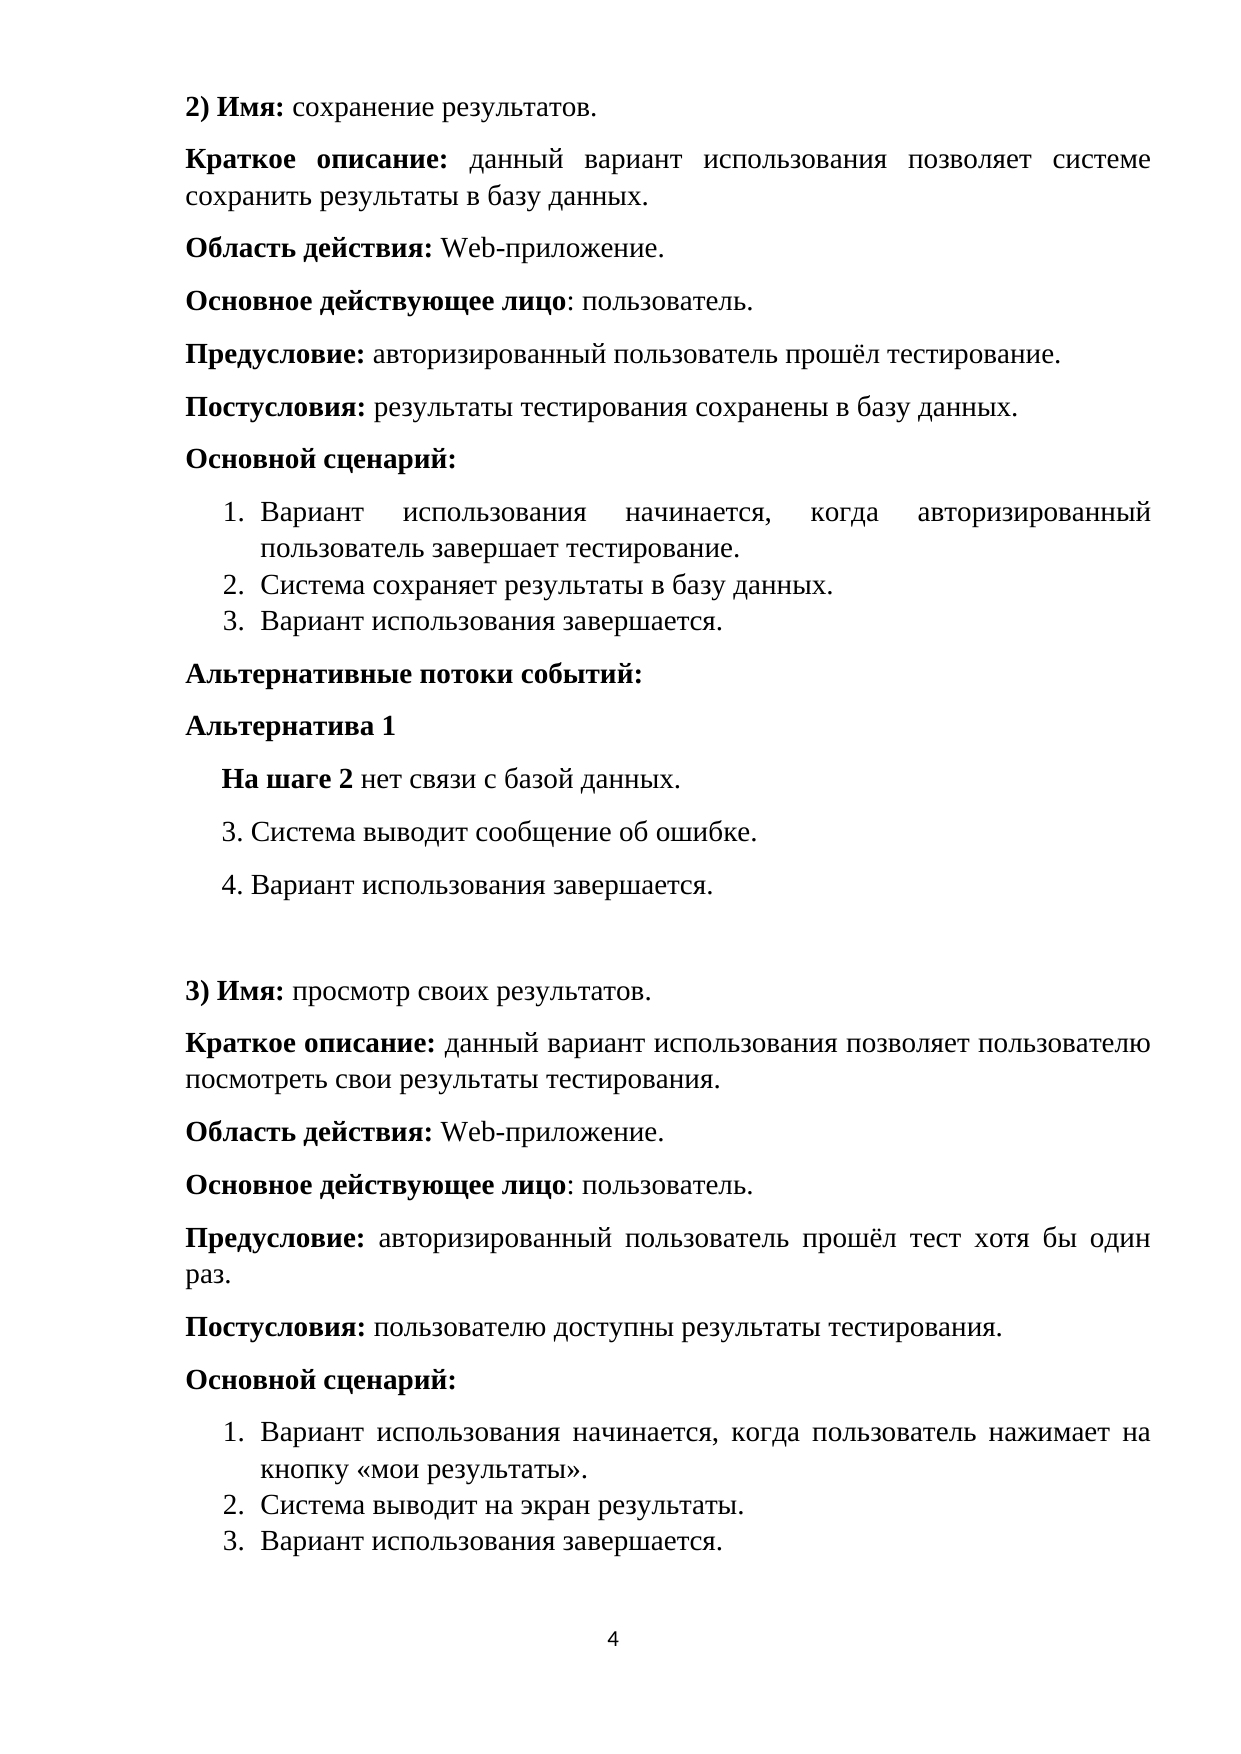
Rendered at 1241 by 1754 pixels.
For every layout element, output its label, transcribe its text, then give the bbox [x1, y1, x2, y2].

text Область действия: Web-приложение. [185, 1114, 1152, 1148]
text Постусловия: результаты тестирования сохранены в базу данных. [185, 389, 1152, 422]
list Вариант использования начинается, когда пользователь нажимает на кнопку «мои результаты». [223, 1414, 1152, 1484]
list Вариант использования начинается, когда авторизированный пользователь завершает тестирование. [223, 494, 1152, 564]
list Система выводит на экран результаты. [223, 1487, 1152, 1520]
text Основное действующее лицо: пользователь. [185, 1167, 1152, 1201]
text Основной сценарий: [185, 442, 1152, 475]
text 3. Система выводит сообщение об ошибке. [185, 814, 1152, 848]
text 4. Вариант использования завершается. [185, 867, 1152, 901]
list Система сохраняет результаты в базу данных. [223, 567, 1152, 600]
text Краткое описание: данный вариант использования позволяет пользователю посмотреть свои результаты тестирования. [185, 1025, 1152, 1095]
text Краткое описание: данный вариант использования позволяет системе сохранить результаты в базу данных. [185, 141, 1152, 211]
list Вариант использования завершается. [223, 603, 1152, 636]
text Альтернативные потоки событий: [185, 656, 1152, 689]
text Предусловие: авторизированный пользователь прошёл тест хотя бы один раз. [185, 1220, 1152, 1290]
text Область действия: Web-приложение. [185, 230, 1152, 264]
list Вариант использования завершается. [223, 1523, 1152, 1557]
text 2) Имя: сохранение результатов. [185, 89, 1152, 122]
text На шаге 2 нет связи с базой данных. [185, 761, 1152, 795]
text Постусловия: пользователю доступны результаты тестирования. [185, 1309, 1152, 1342]
text Основной сценарий: [185, 1362, 1152, 1395]
text Альтернатива 1 [185, 708, 1152, 742]
text Основное действующее лицо: пользователь. [185, 283, 1152, 317]
text Предусловие: авторизированный пользователь прошёл тестирование. [185, 336, 1152, 369]
text 3) Имя: просмотр своих результатов. [185, 973, 1152, 1006]
